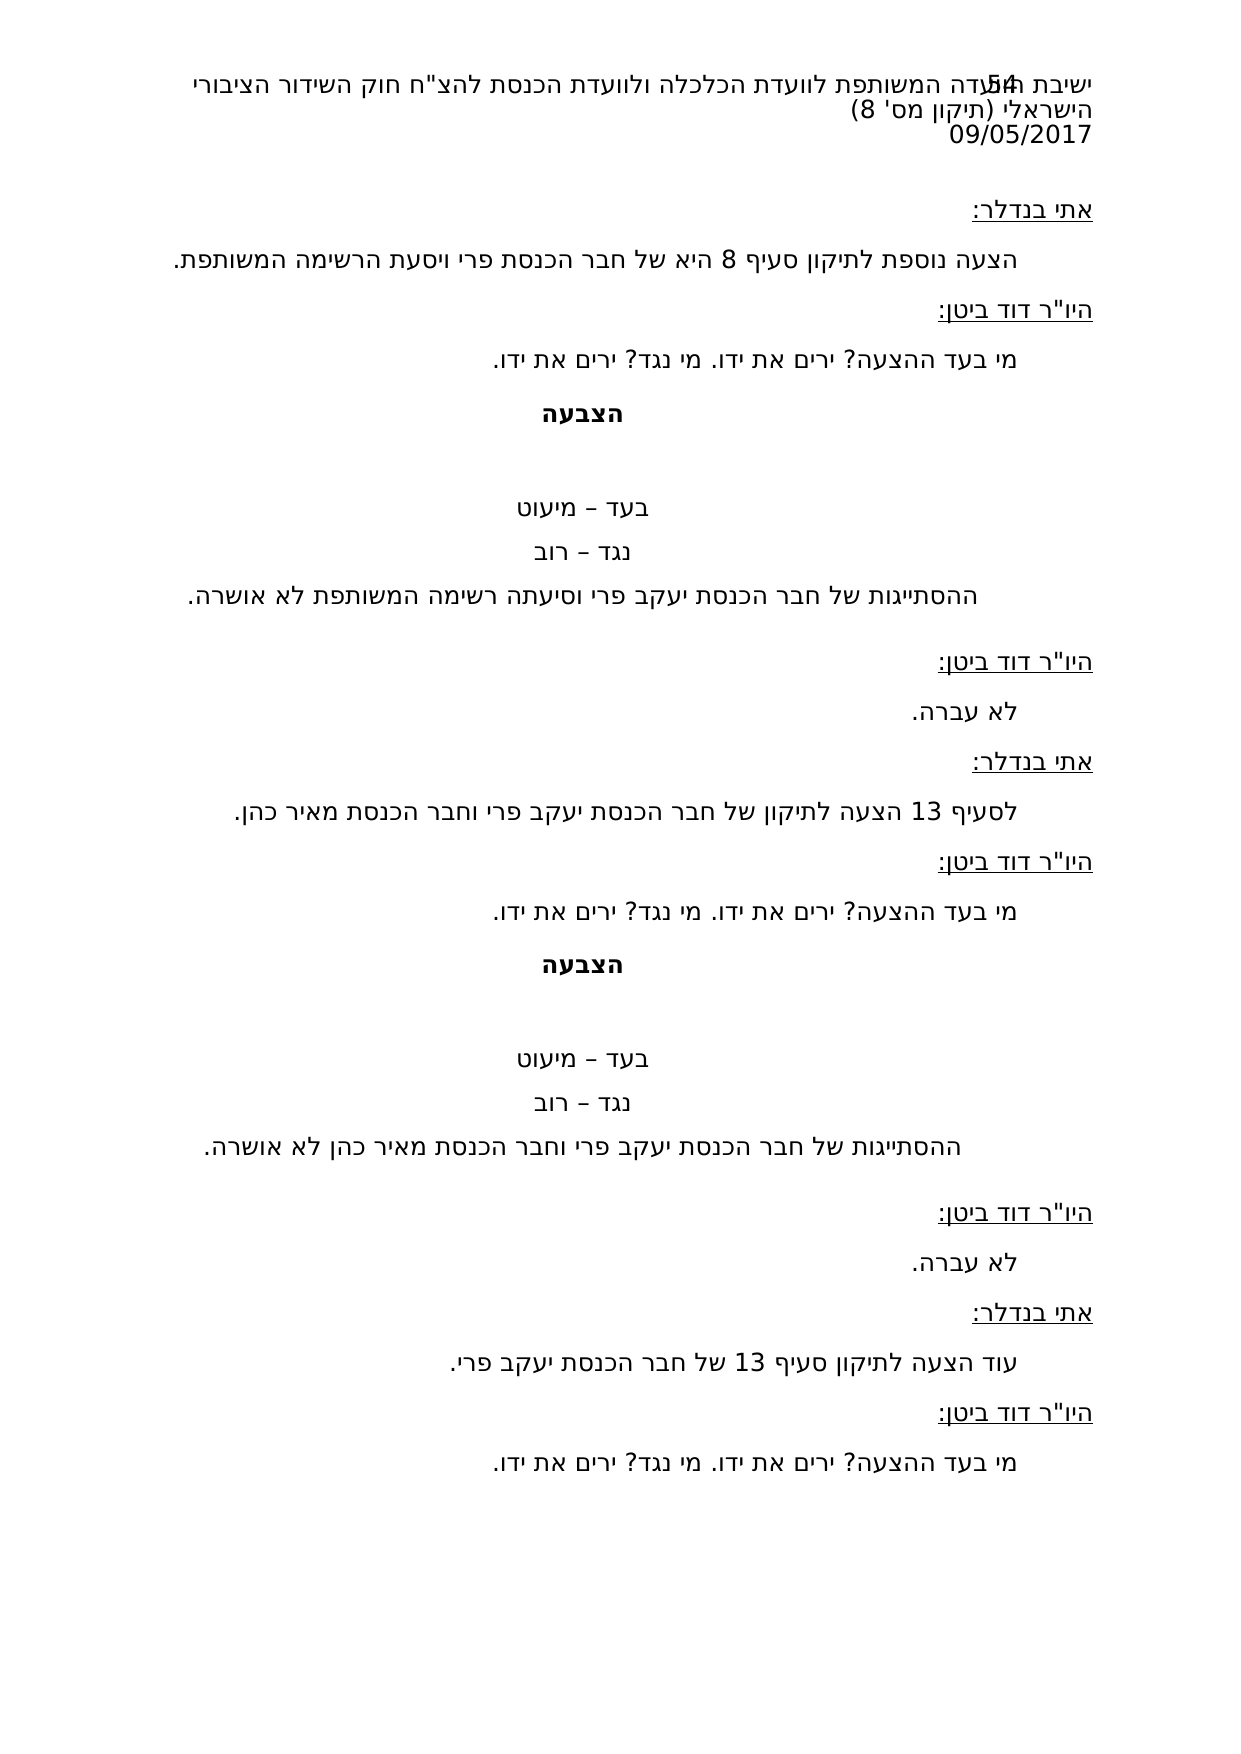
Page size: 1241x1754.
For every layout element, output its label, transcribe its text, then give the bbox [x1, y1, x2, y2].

text נגד – רוב [147, 1088, 1093, 1118]
text היו"ר דוד ביטן: [147, 650, 1093, 675]
text אתי בנדלר: [147, 199, 1093, 224]
text נגד – רוב [147, 537, 1093, 567]
text אתי בנדלר: [147, 750, 1093, 775]
text ההסתייגות של חבר הכנסת יעקב פרי וסיעתה רשימה המשותפת לא אושרה. [147, 581, 1093, 610]
text לא עברה. [147, 1251, 1093, 1276]
text אתי בנדלר: [147, 1301, 1093, 1326]
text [147, 349, 1093, 374]
text ההסתייגות של חבר הכנסת יעקב פרי וחבר הכנסת מאיר כהן לא אושרה. [147, 1132, 1093, 1161]
text לא עברה. [147, 700, 1093, 725]
text עוד הצעה לתיקון סעיף 13 של חבר הכנסת יעקב פרי. [147, 1351, 1093, 1376]
text לסעיף 13 הצעה לתיקון של חבר הכנסת יעקב פרי וחבר הכנסת מאיר כהן. [147, 800, 1093, 825]
text הצבעה [147, 399, 1093, 428]
text היו"ר דוד ביטן: [147, 299, 1093, 324]
text היו"ר דוד ביטן: [147, 1401, 1093, 1426]
text בעד – מיעוט [147, 1045, 1093, 1074]
text הצבעה [147, 950, 1093, 979]
text היו"ר דוד ביטן: [147, 850, 1093, 875]
text הצעה נוספת לתיקון סעיף 8 היא של חבר הכנסת פרי ויסעת הרשימה המשותפת. [147, 249, 1093, 274]
text מי בעד ההצעה? ירים את ידו. מי נגד? ירים את ידו. [147, 900, 1093, 925]
text בעד – מיעוט [147, 494, 1093, 523]
text היו"ר דוד ביטן: [147, 1201, 1093, 1226]
text מי בעד ההצעה? ירים את ידו. מי נגד? ירים את ידו. [147, 1451, 1093, 1476]
